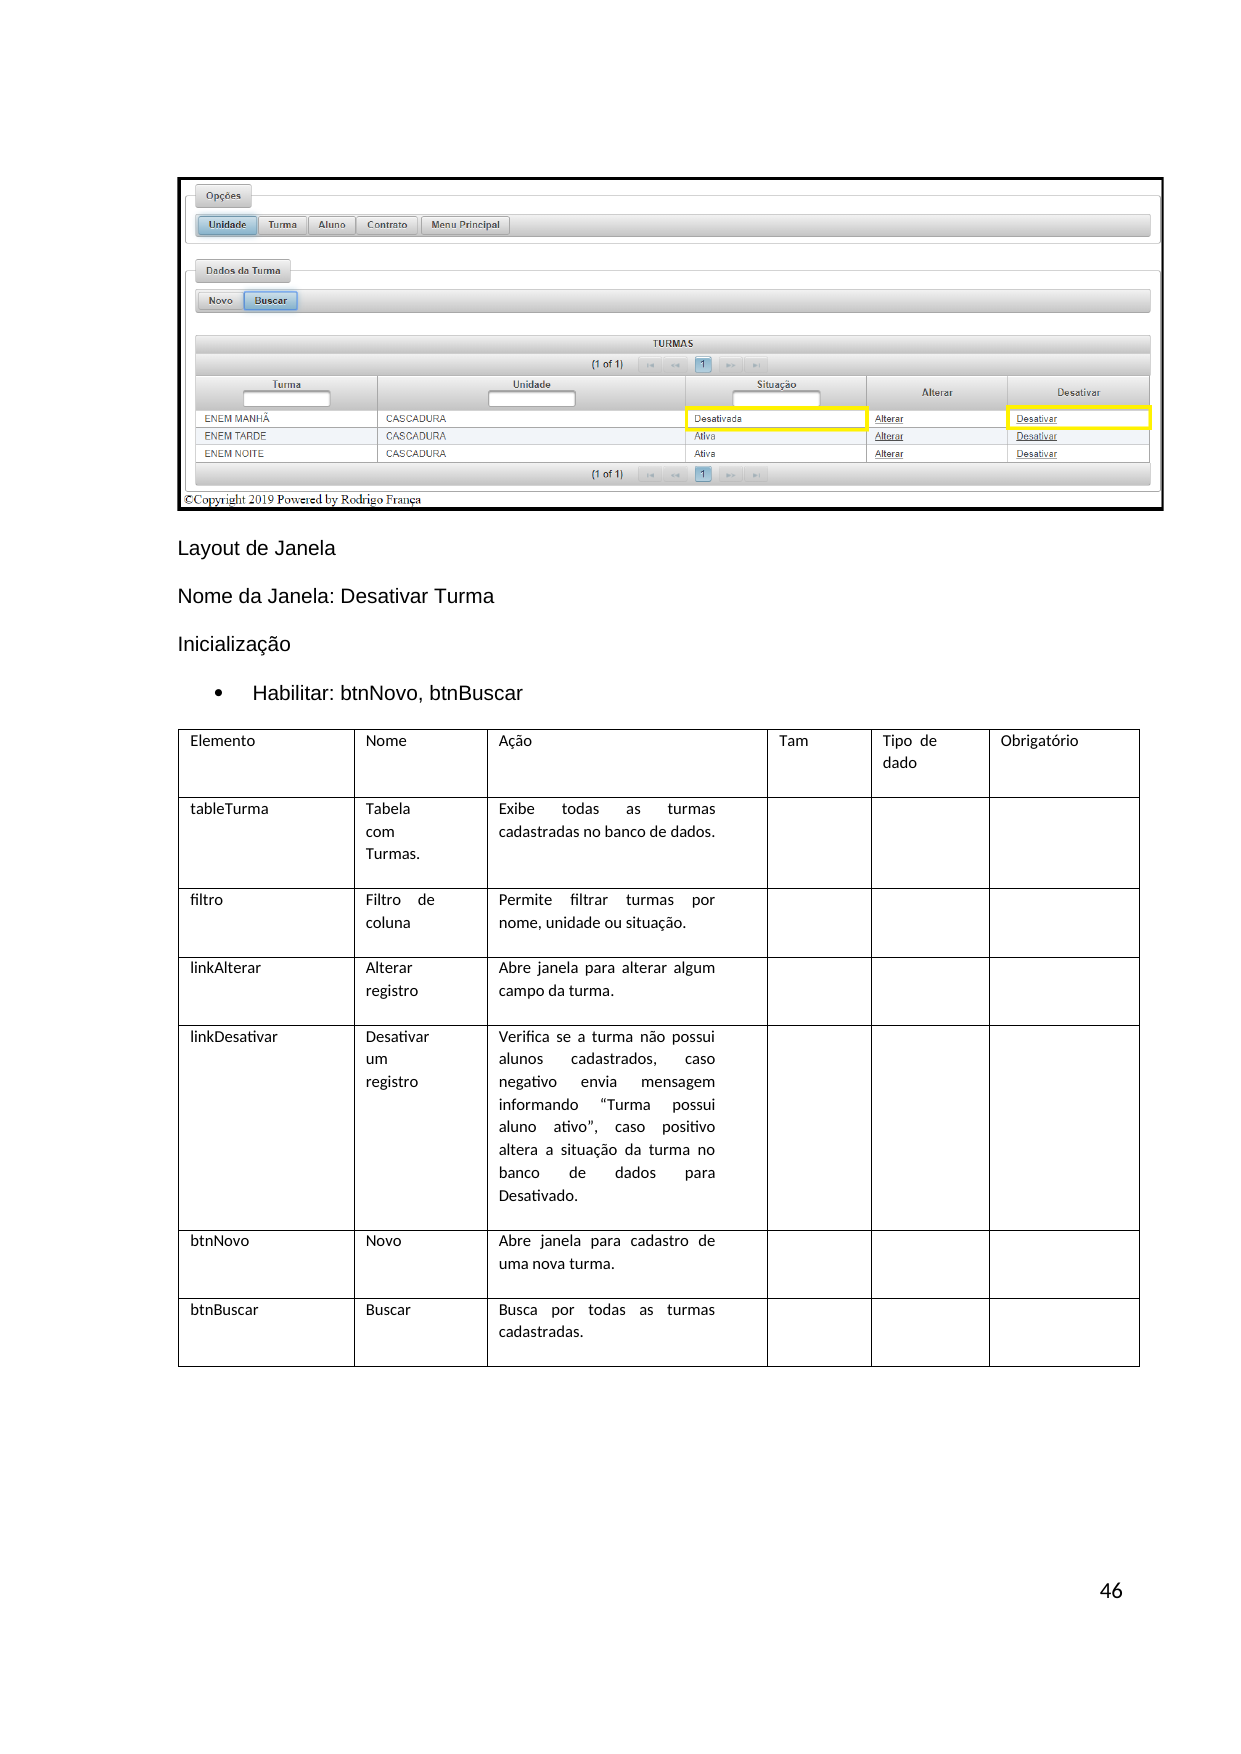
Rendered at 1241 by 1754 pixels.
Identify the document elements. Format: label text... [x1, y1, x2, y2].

table_cell Abre janela para cadastro de uma nova turma. [488, 1231, 767, 1298]
table_cell [872, 1299, 989, 1366]
table_cell btnBuscar [179, 1299, 354, 1366]
table_cell tableTurma [179, 798, 354, 888]
table_cell [768, 1026, 871, 1229]
text Nome da Janela: Desativar Turma [177, 584, 1123, 608]
table_cell [768, 958, 871, 1025]
table_cell Abre janela para alterar algum campo da turma. [488, 958, 767, 1025]
table_cell [990, 798, 1139, 888]
table_cell [768, 1231, 871, 1298]
table_cell [990, 889, 1139, 957]
picture [177, 177, 1164, 512]
table_header Elemento [179, 730, 354, 797]
table_header Tam [768, 730, 871, 797]
table_cell [768, 889, 871, 957]
table_cell [990, 1231, 1139, 1298]
table_cell [872, 1231, 989, 1298]
text Layout de Janela [177, 536, 1123, 560]
table_cell [872, 1026, 989, 1229]
table_cell Desativar um registro [355, 1026, 487, 1229]
table_cell [768, 1299, 871, 1366]
table_cell Novo [355, 1231, 487, 1298]
table_cell Tabela com Turmas. [355, 798, 487, 888]
table_header Nome [355, 730, 487, 797]
table_cell [872, 889, 989, 957]
table_header Obrigatório [990, 730, 1139, 797]
table_cell [768, 798, 871, 888]
table_cell btnNovo [179, 1231, 354, 1298]
list Habilitar: btnNovo, btnBuscar [215, 681, 1123, 704]
table_header Ação [488, 730, 767, 797]
text Inicialização [177, 632, 1123, 656]
table_cell [872, 798, 989, 888]
table_cell Alterar registro [355, 958, 487, 1025]
table_cell Exibe todas as turmas cadastradas no banco de dados. [488, 798, 767, 888]
table_cell linkDesativar [179, 1026, 354, 1229]
table_cell [990, 1026, 1139, 1229]
table_cell [872, 958, 989, 1025]
table_cell linkAlterar [179, 958, 354, 1025]
table_cell Buscar [355, 1299, 487, 1366]
table_cell Verifica se a turma não possui alunos cadastrados, caso negativo envia mensagem informando “Turma possui aluno ativo”, caso positivo altera a situação da turma no banco de dados para Desativado. [488, 1026, 767, 1229]
table_cell Permite filtrar turmas por nome, unidade ou situação. [488, 889, 767, 957]
table_cell [990, 958, 1139, 1025]
table_cell filtro [179, 889, 354, 957]
table_header Tipo de dado [872, 730, 989, 797]
table_cell Busca por todas as turmas cadastradas. [488, 1299, 767, 1366]
table_cell [990, 1299, 1139, 1366]
table_cell Filtro de coluna [355, 889, 487, 957]
